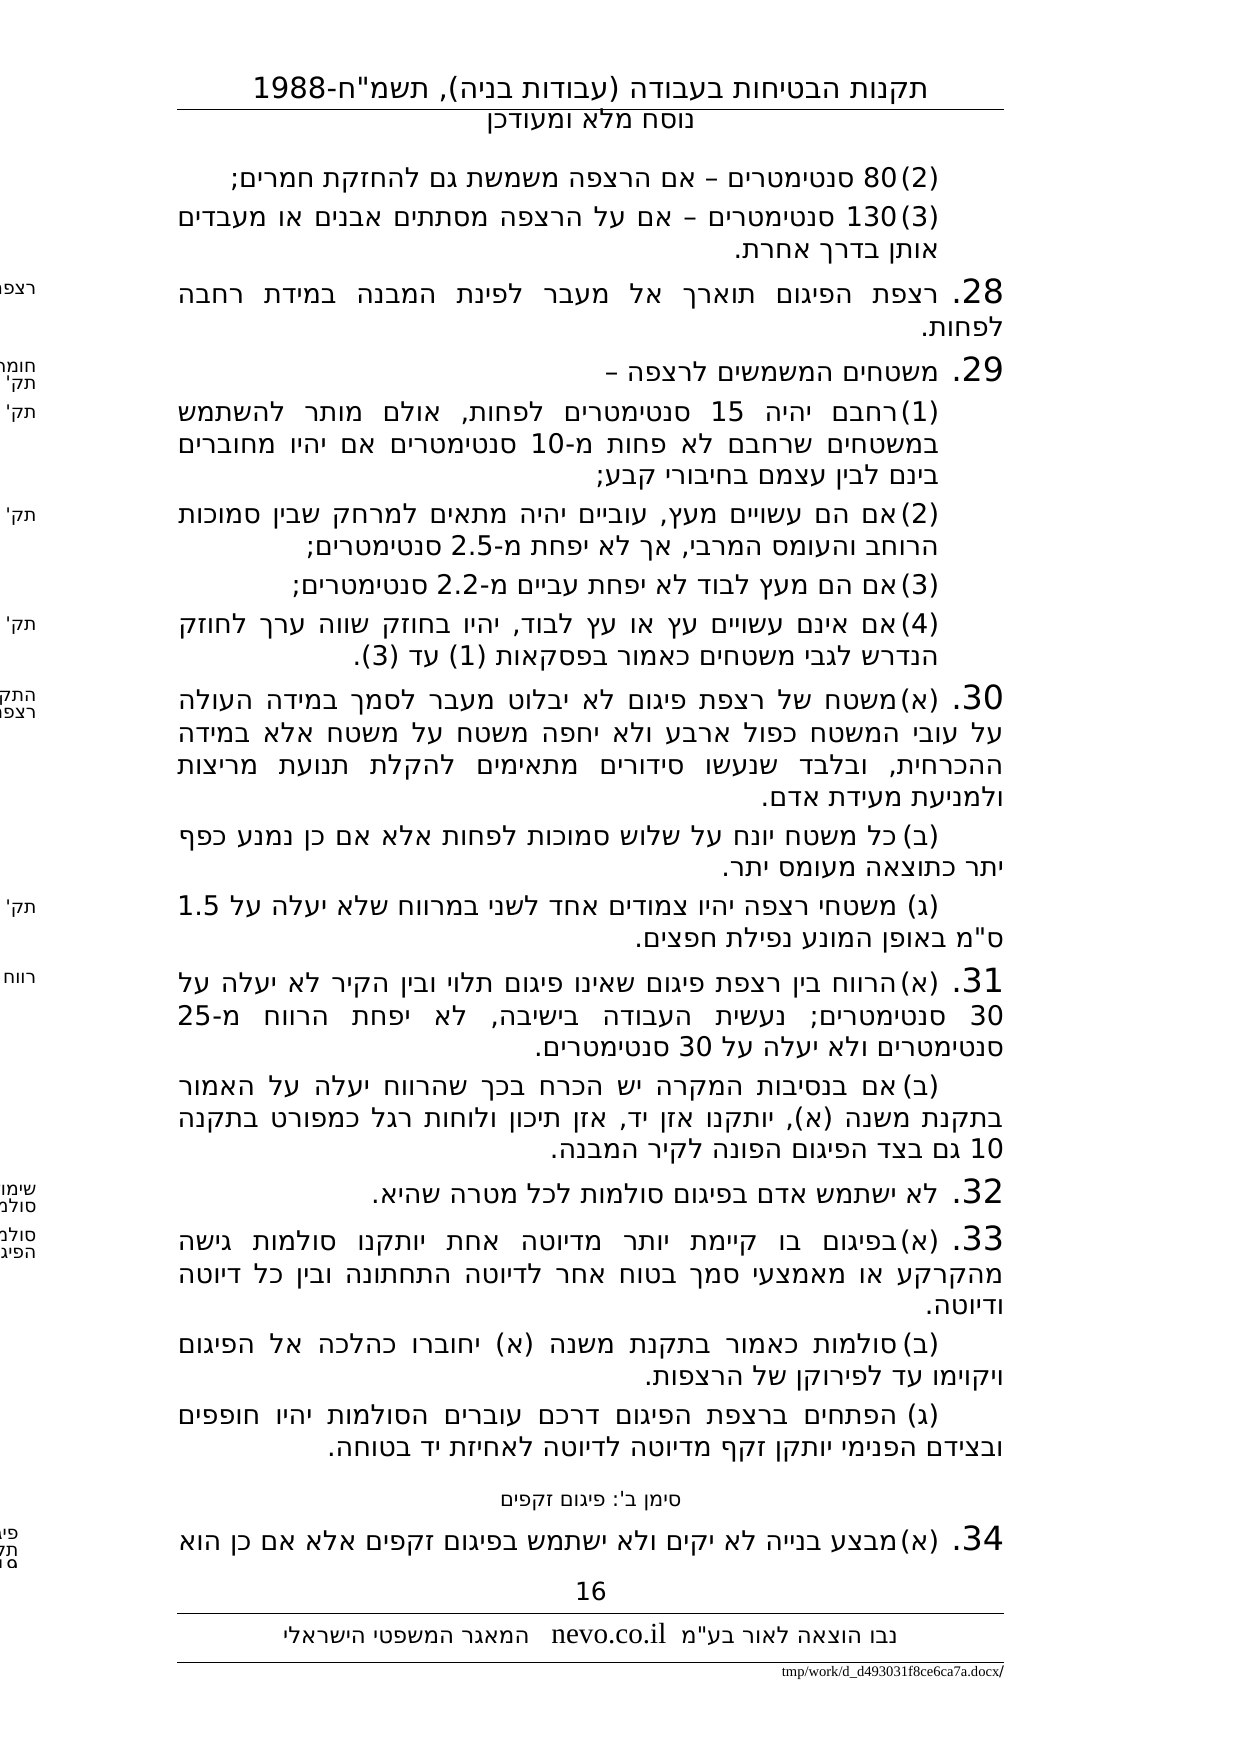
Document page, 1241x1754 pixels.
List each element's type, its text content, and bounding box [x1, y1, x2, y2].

text (ב) סולמות כאמור בתקנת משנה (א) יחוברו כהלכה אל הפיגום ויקוימו עד לפירוקן של הרצפות. [177, 1329, 1004, 1392]
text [177, 1519, 1004, 1558]
text (2) אם הם עשויים מעץ, עוביים יהיה מתאים למרחק שבין סמוכות הרוחב והעומס המרבי, אך לא יפחת מ-2.5 סנטימטרים; [177, 498, 939, 562]
text (3) 130 סנטימטרים – אם על הרצפה מסתתים אבנים או מעבדים אותן בדרך אחרת. [177, 201, 939, 264]
text 29. משטחים המשמשים לרצפה – [177, 350, 1004, 389]
text 28. רצפת הפיגום תוארך אל מעבר לפינת המבנה במידת רחבה לפחות. [177, 272, 1004, 342]
text סימן ב': פיגום זקפים [177, 1487, 1004, 1512]
text (ב) אם בנסיבות המקרה יש הכרח בכך שהרווח יעלה על האמור בתקנת משנה (א), יותקנו אזן יד, אזן תיכון ולוחות רגל כמפורט בתקנה 10 גם בצד הפיגום הפונה לקיר המבנה. [177, 1071, 1004, 1165]
text (ג) משטחי רצפה יהיו צמודים אחד לשני במרווח שלא יעלה על 1.5 ס"מ באופן המונע נפילת חפצים. [177, 891, 1004, 954]
text 31. (א) הרווח בין רצפת פיגום שאינו פיגום תלוי ובין הקיר לא יעלה על 30 סנטימטרים; נעשית העבודה בישיבה, לא יפחת הרווח מ-25 סנטימטרים ולא יעלה על 30 סנטימטרים. [177, 961, 1004, 1063]
text (2) 80 סנטימטרים – אם הרצפה משמשת גם להחזקת חמרים; [177, 162, 939, 194]
text (ג) הפתחים ברצפת הפיגום דרכם עוברים הסולמות יהיו חופפים ובצידם הפנימי יותקן זקף מדיוטה לדיוטה לאחיזת יד בטוחה. [177, 1399, 1004, 1462]
text (ב) כל משטח יונח על שלוש סמוכות לפחות אלא אם כן נמנע כפף יתר כתוצאה מעומס יתר. [177, 820, 1004, 883]
text (4) אם אינם עשויים עץ או עץ לבוד, יהיו בחוזק שווה ערך לחוזק הנדרש לגבי משטחים כאמור בפסקאות (1) עד (3). [177, 608, 939, 671]
text (3) אם הם מעץ לבוד לא יפחת עביים מ-2.2 סנטימטרים; [177, 569, 939, 601]
text (1) רחבם יהיה 15 סנטימטרים לפחות, אולם מותר להשתמש במשטחים שרחבם לא פחות מ-10 סנטימטרים אם יהיו מחוברים בינם לבין עצמם בחיבורי קבע; [177, 396, 939, 491]
text 33. (א) בפיגום בו קיימת יותר מדיוטה אחת יותקנו סולמות גישה מהקרקע או מאמצעי סמך בטוח אחר לדיוטה התחתונה ובין כל דיוטה ודיוטה. [177, 1219, 1004, 1321]
text 30. (א) משטח של רצפת פיגום לא יבלוט מעבר לסמך במידה העולה על עובי המשטח כפול ארבע ולא יחפה משטח על משטח אלא במידה ההכרחית, ובלבד שנעשו סידורים מתאימים להקלת תנועת מריצות ולמניעת מעידת אדם. [177, 679, 1004, 812]
text 32. לא ישתמש אדם בפיגום סולמות לכל מטרה שהיא. [177, 1173, 1004, 1212]
